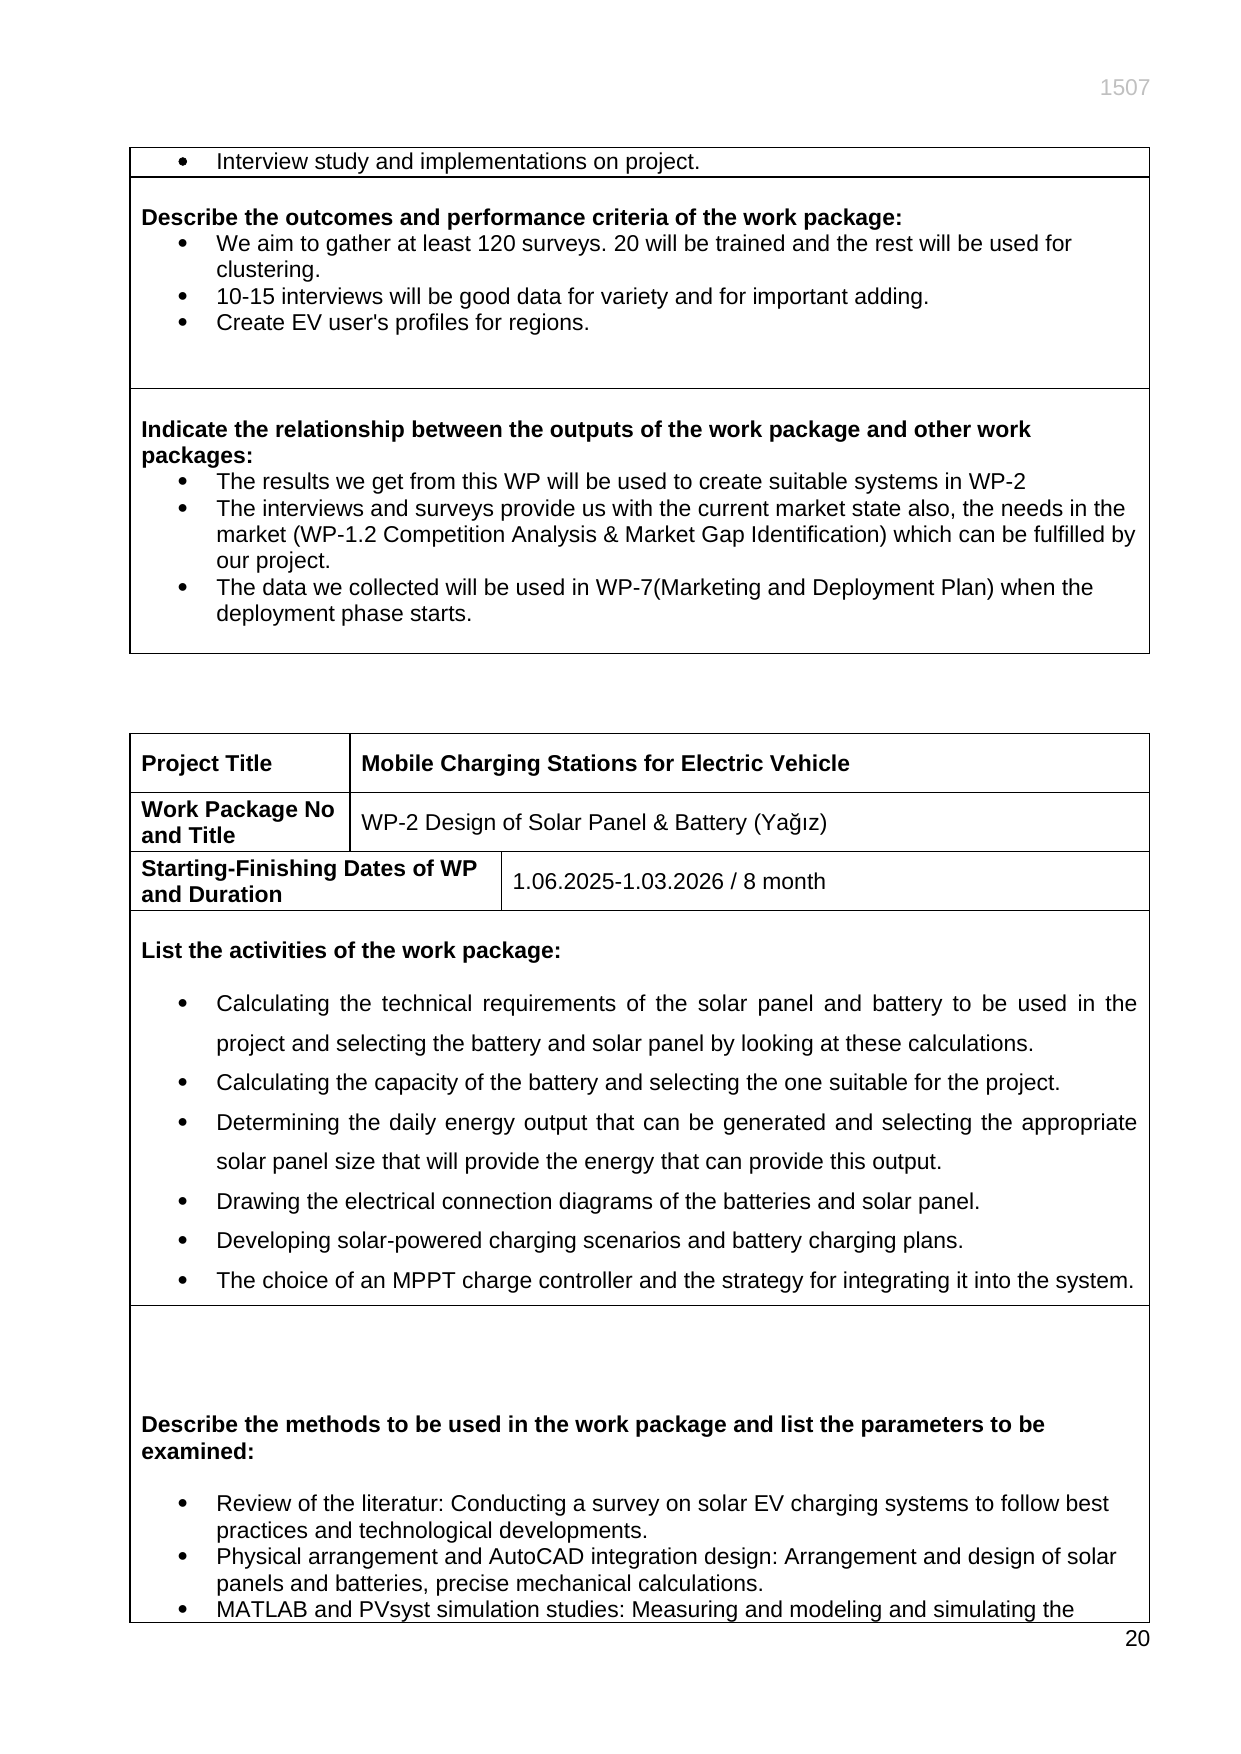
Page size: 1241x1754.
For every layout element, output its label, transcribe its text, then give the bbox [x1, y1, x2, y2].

table_cell Work Package No and Title [131, 793, 349, 851]
table_cell Indicate the relationship between the outputs of the work package and other work packages: The results we get from this WP will be used to create suitable systems in WP-2 The interviews and surveys provide us with the current market state also, the needs in the market (WP-1.2 Competition Analysis & Market Gap Identification) which can be fulfilled by our project. The data we collected will be used in WP-7(Marketing and Deployment Plan) when the deployment phase starts. [131, 389, 1149, 653]
table_cell Starting-Finishing Dates of WP and Duration [131, 852, 501, 910]
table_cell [131, 1306, 1149, 1622]
table_cell 1.06.2025-1.03.2026 / 8 month [502, 852, 1149, 910]
table_cell WP-2 Design of Solar Panel & Battery (Yağız) [351, 793, 1149, 851]
table_cell Describe the outcomes and performance criteria of the work package: We aim to gather at least 120 surveys. 20 will be trained and the rest will be used for clustering. 10-15 interviews will be good data for variety and for important adding. Create EV user's profiles for regions. [131, 178, 1149, 388]
table_cell List the activities of the work package: Calculating the technical requirements of the solar panel and battery to be used in the project and selecting the battery and solar panel by looking at these calculations. Calculating the capacity of the battery and selecting the one suitable for the project. Determining the daily energy output that can be generated and selecting the appropriate solar panel size that will provide the energy that can provide this output. Drawing the electrical connection diagrams of the batteries and solar panel. Developing solar-powered charging scenarios and battery charging plans. The choice of an MPPT charge controller and the strategy for integrating it into the system. [131, 911, 1149, 1305]
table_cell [131, 148, 1149, 176]
table_header Mobile Charging Stations for Electric Vehicle [351, 734, 1149, 792]
table_header Project Title [131, 734, 349, 792]
